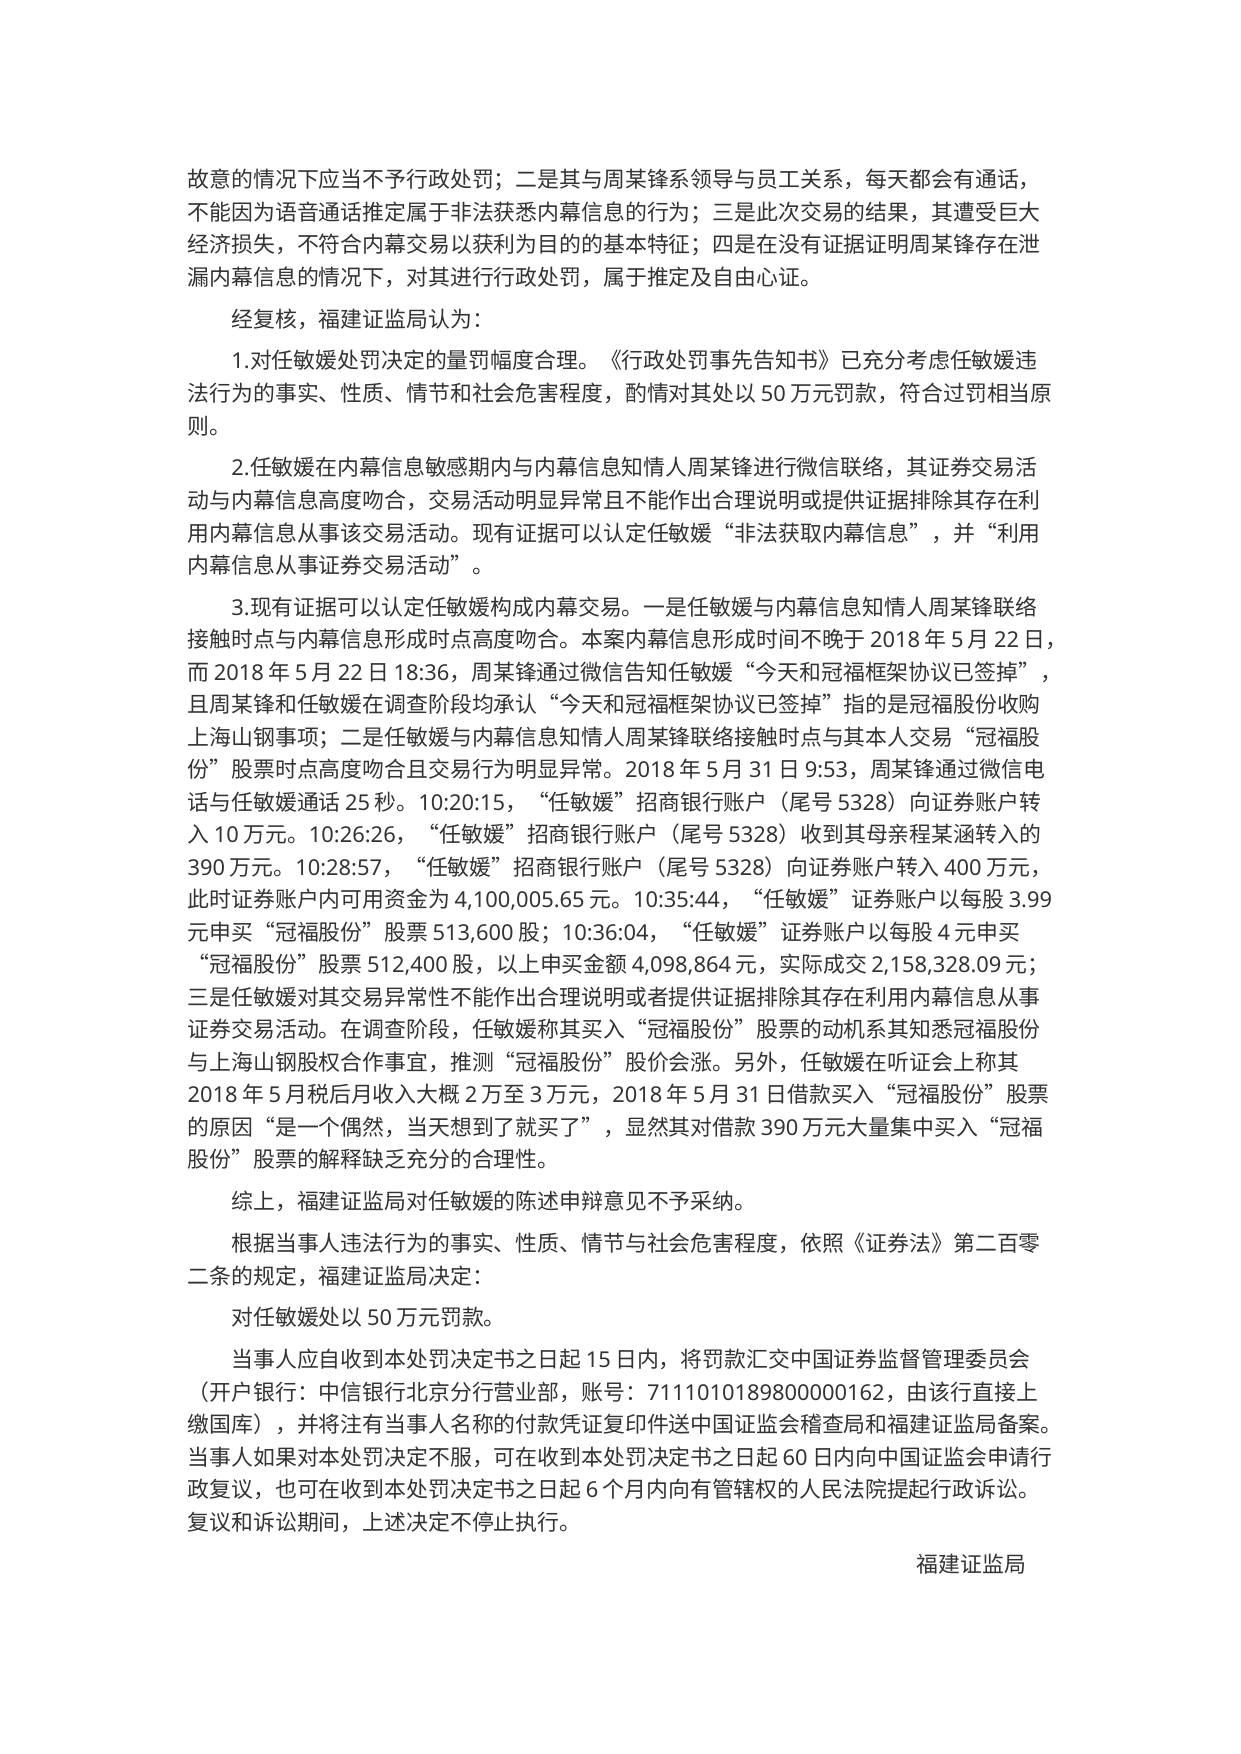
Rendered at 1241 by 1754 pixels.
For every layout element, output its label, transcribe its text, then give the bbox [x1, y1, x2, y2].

text 根据当事人违法行为的事实、性质、情节与社会危害程度，依照《证券法》第二百零二条的规定，福建证监局决定： [187, 1226, 1053, 1291]
text 1.对任敏媛处罚决定的量罚幅度合理。《行政处罚事先告知书》已充分考虑任敏媛违法行为的事实、性质、情节和社会危害程度，酌情对其处以50万元罚款，符合过罚相当原则。 [187, 343, 1053, 441]
text 福建证监局 [187, 1546, 1053, 1579]
text 对任敏媛处以50万元罚款。 [187, 1300, 1053, 1333]
text 当事人应自收到本处罚决定书之日起15日内，将罚款汇交中国证券监督管理委员会（开户银行：中信银行北京分行营业部，账号：7111010189800000162，由该行直接上缴国库），并将注有当事人名称的付款凭证复印件送中国证监会稽查局和福建证监局备案。当事人如果对本处罚决定不服，可在收到本处罚决定书之日起60日内向中国证监会申请行政复议，也可在收到本处罚决定书之日起6个月内向有管辖权的人民法院提起行政诉讼。复议和诉讼期间，上述决定不停止执行。 [187, 1342, 1053, 1537]
text 综上，福建证监局对任敏媛的陈述申辩意见不予采纳。 [187, 1184, 1053, 1216]
text 2.任敏媛在内幕信息敏感期内与内幕信息知情人周某锋进行微信联络，其证券交易活动与内幕信息高度吻合，交易活动明显异常且不能作出合理说明或提供证据排除其存在利用内幕信息从事该交易活动。现有证据可以认定任敏媛“非法获取内幕信息”，并“利用内幕信息从事证券交易活动”。 [187, 450, 1053, 580]
text 3.现有证据可以认定任敏媛构成内幕交易。一是任敏媛与内幕信息知情人周某锋联络接触时点与内幕信息形成时点高度吻合。本案内幕信息形成时间不晚于2018年5月22日，而2018年5月22日18:36，周某锋通过微信告知任敏媛“今天和冠福框架协议已签掉”，且周某锋和任敏媛在调查阶段均承认“今天和冠福框架协议已签掉”指的是冠福股份收购上海山钢事项；二是任敏媛与内幕信息知情人周某锋联络接触时点与其本人交易“冠福股份”股票时点高度吻合且交易行为明显异常。2018年5月31日9:53，周某锋通过微信电话与任敏媛通话25秒。10:20:15，“任敏媛”招商银行账户（尾号5328）向证券账户转入10万元。10:26:26，“任敏媛”招商银行账户（尾号5328）收到其母亲程某涵转入的390万元。10:28:57，“任敏媛”招商银行账户（尾号5328）向证券账户转入400万元，此时证券账户内可用资金为4,100,005.65元。10:35:44，“任敏媛”证券账户以每股3.99元申买“冠福股份”股票513,600股；10:36:04，“任敏媛”证券账户以每股4元申买“冠福股份”股票512,400股，以上申买金额4,098,864元，实际成交2,158,328.09元；三是任敏媛对其交易异常性不能作出合理说明或者提供证据排除其存在利用内幕信息从事证券交易活动。在调查阶段，任敏媛称其买入“冠福股份”股票的动机系其知悉冠福股份与上海山钢股权合作事宜，推测“冠福股份”股价会涨。另外，任敏媛在听证会上称其2018年5月税后月收入大概2万至3万元，2018年5月31日借款买入“冠福股份”股票的原因“是一个偶然，当天想到了就买了”，显然其对借款390万元大量集中买入“冠福股份”股票的解释缺乏充分的合理性。 [187, 589, 1053, 1174]
text 经复核，福建证监局认为： [187, 301, 1053, 334]
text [187, 162, 1053, 292]
